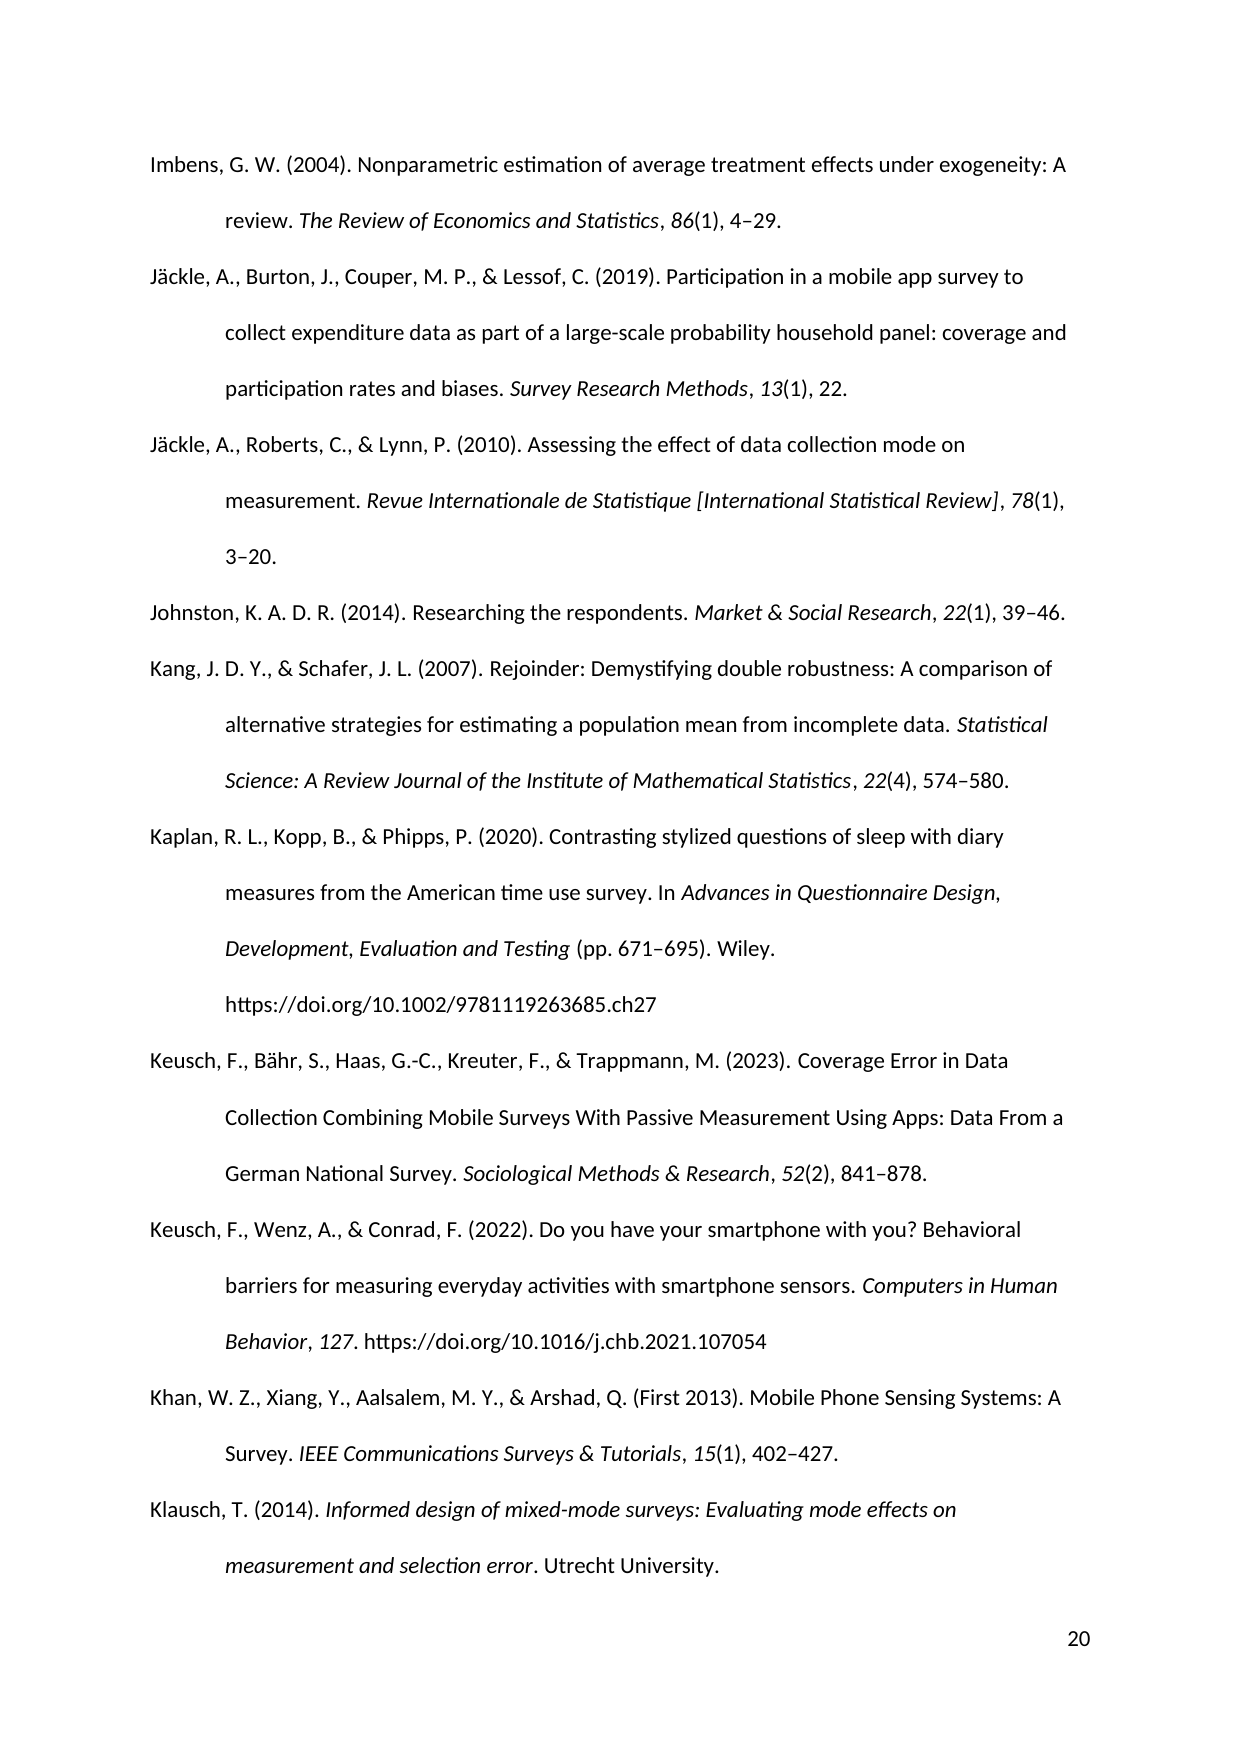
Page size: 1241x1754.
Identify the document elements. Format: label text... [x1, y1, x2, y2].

text Keusch, F., Wenz, A., & Conrad, F. (2022). Do you have your smartphone with you? Behavioral barriers for measuring everyday activities with smartphone sensors. Computers in Human Behavior, 127. https://doi.org/10.1016/j.chb.2021.107054 [150, 1215, 1090, 1355]
text Kaplan, R. L., Kopp, B., & Phipps, P. (2020). Contrasting stylized questions of sleep with diary measures from the American time use survey. In Advances in Questionnaire Design, Development, Evaluation and Testing (pp. 671–695). Wiley. https://doi.org/10.1002/9781119263685.ch27 [150, 822, 1090, 1019]
text Jäckle, A., Burton, J., Couper, M. P., & Lessof, C. (2019). Participation in a mobile app survey to collect expenditure data as part of a large-scale probability household panel: coverage and participation rates and biases. Survey Research Methods, 13(1), 22. [150, 262, 1090, 402]
text Kang, J. D. Y., & Schafer, J. L. (2007). Rejoinder: Demystifying double robustness: A comparison of alternative strategies for estimating a population mean from incomplete data. Statistical Science: A Review Journal of the Institute of Mathematical Statistics, 22(4), 574–580. [150, 654, 1090, 794]
text Klausch, T. (2014). Informed design of mixed-mode surveys: Evaluating mode effects on measurement and selection error. Utrecht University. [150, 1495, 1090, 1579]
text Jäckle, A., Roberts, C., & Lynn, P. (2010). Assessing the effect of data collection mode on measurement. Revue Internationale de Statistique [International Statistical Review], 78(1), 3–20. [150, 430, 1090, 570]
text Johnston, K. A. D. R. (2014). Researching the respondents. Market & Social Research, 22(1), 39–46. [150, 598, 1090, 626]
text Keusch, F., Bähr, S., Haas, G.-C., Kreuter, F., & Trappmann, M. (2023). Coverage Error in Data Collection Combining Mobile Surveys With Passive Measurement Using Apps: Data From a German National Survey. Sociological Methods & Research, 52(2), 841–878. [150, 1047, 1090, 1187]
text Imbens, G. W. (2004). Nonparametric estimation of average treatment effects under exogeneity: A review. The Review of Economics and Statistics, 86(1), 4–29. [150, 150, 1090, 234]
text Khan, W. Z., Xiang, Y., Aalsalem, M. Y., & Arshad, Q. (First 2013). Mobile Phone Sensing Systems: A Survey. IEEE Communications Surveys & Tutorials, 15(1), 402–427. [150, 1383, 1090, 1467]
